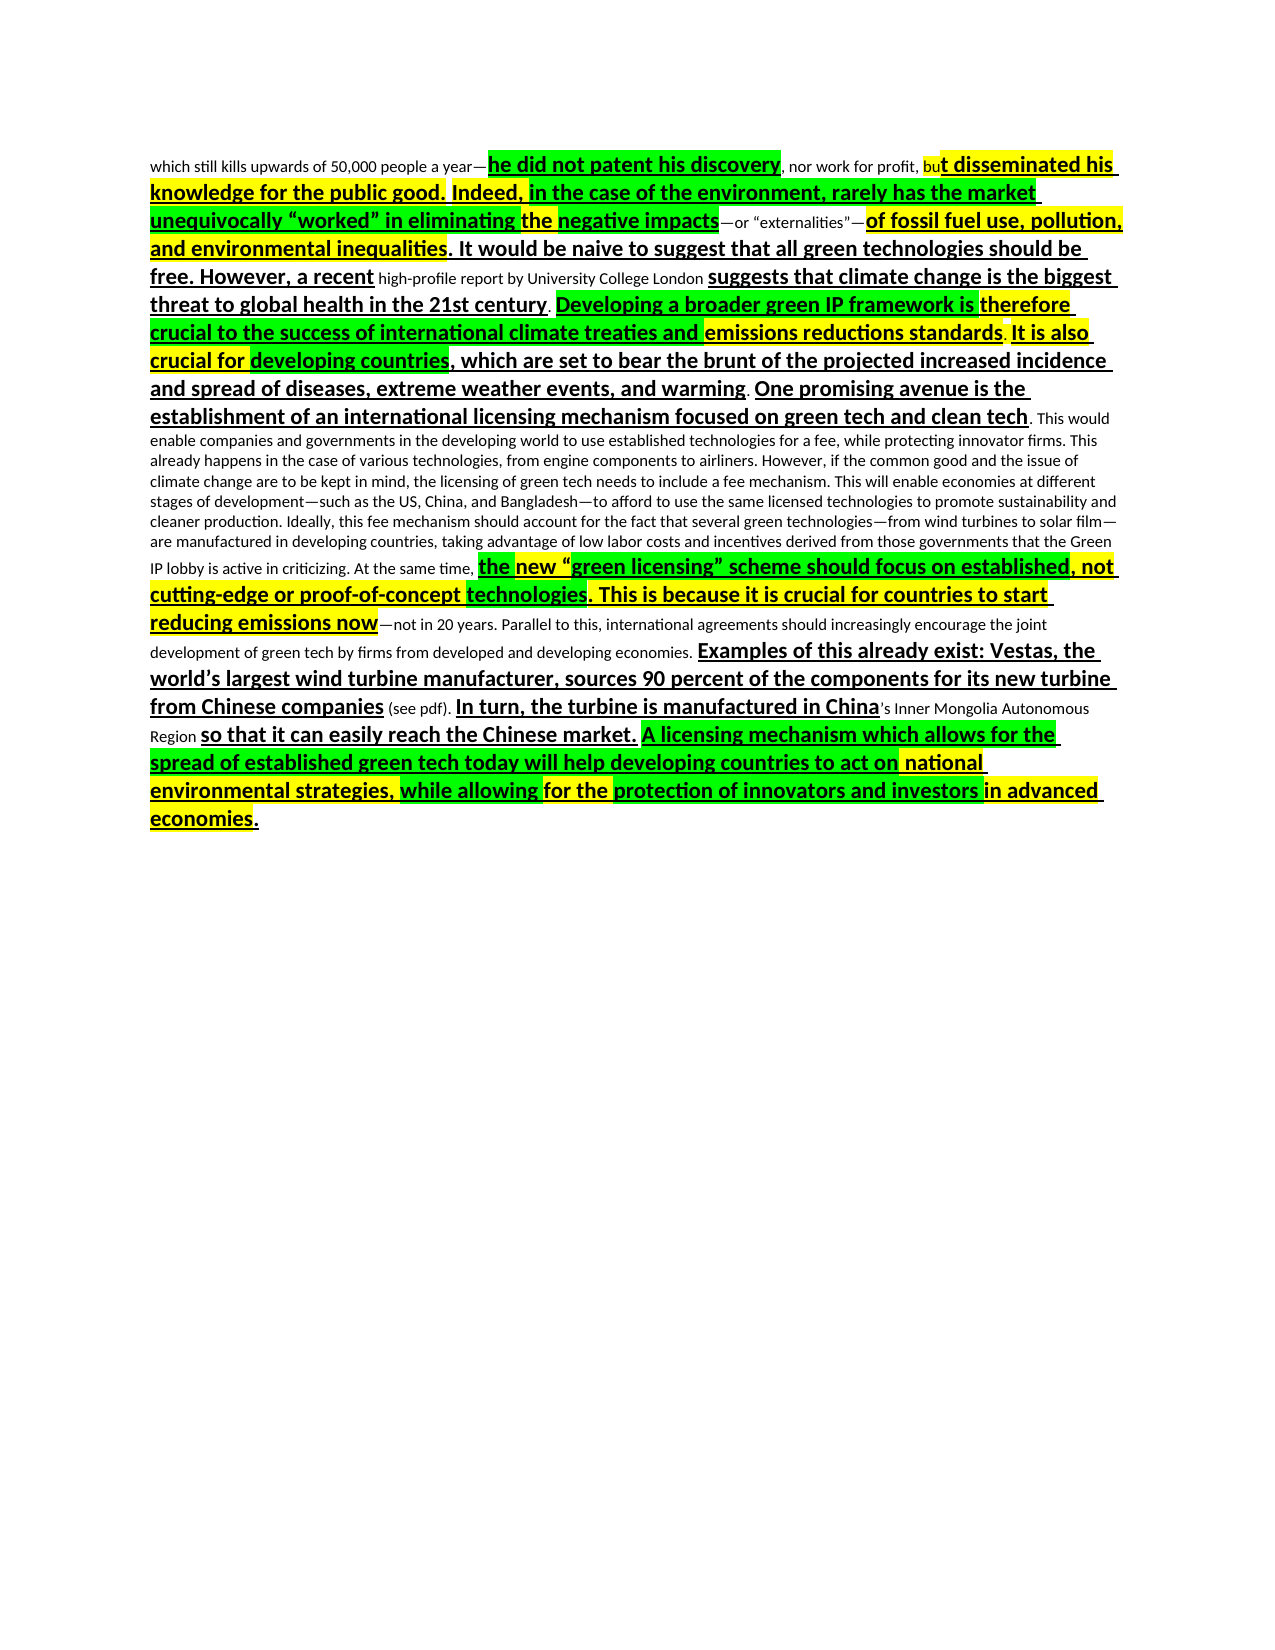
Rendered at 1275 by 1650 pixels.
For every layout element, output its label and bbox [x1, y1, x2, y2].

text [150, 150, 1125, 832]
